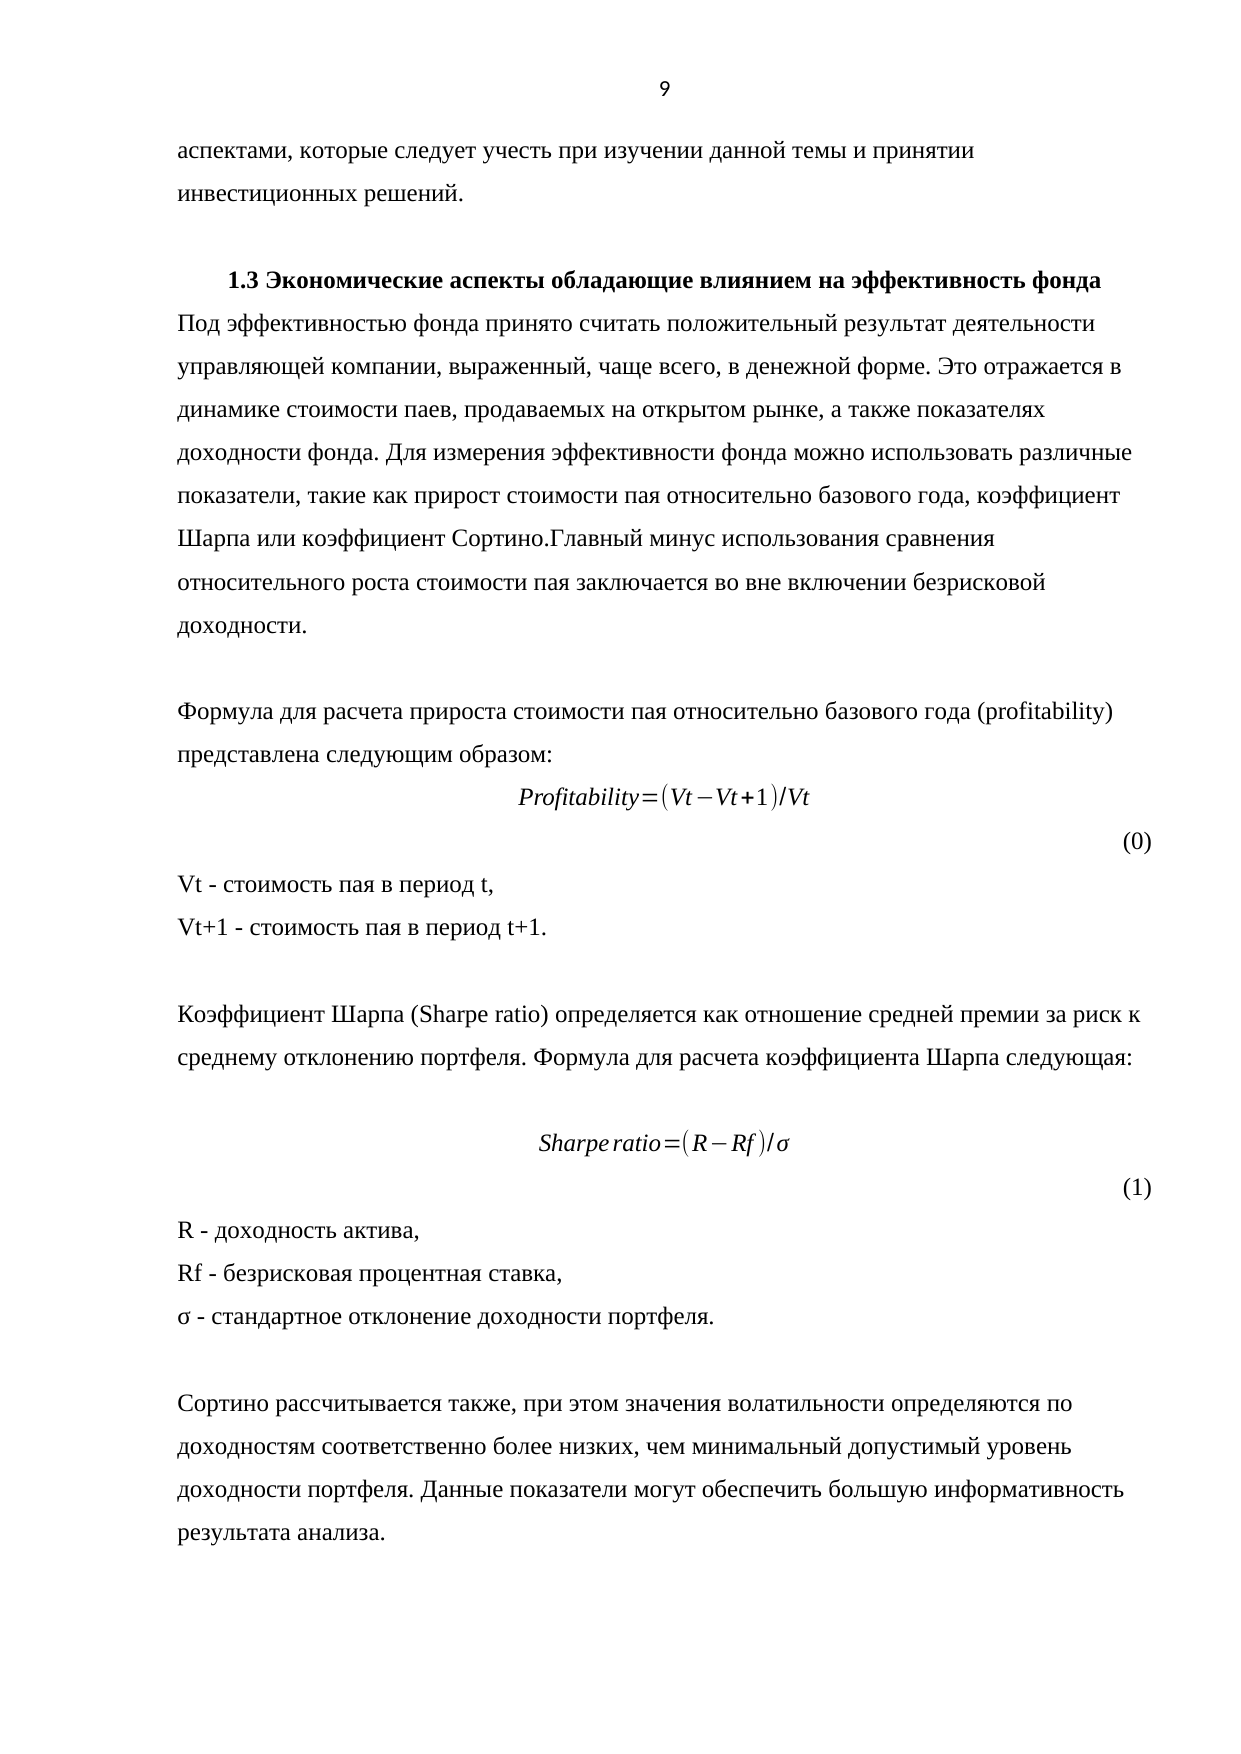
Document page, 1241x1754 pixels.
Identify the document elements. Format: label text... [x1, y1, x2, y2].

text (0) [177, 826, 1152, 855]
text σ - стандартное отклонение доходности портфеля. [177, 1301, 1152, 1330]
text Коэффициент Шарпа (Sharpe ratio) определяется как отношение средней премии за риск к среднему отклонению портфеля. Формула для расчета коэффициента Шарпа следующая: [177, 999, 1152, 1071]
text Сортино рассчитывается также, при этом значения волатильности определяются по доходностям соответственно более низких, чем минимальный допустимый уровень доходности портфеля. Данные показатели могут обеспечить большую информативность результата анализа. [177, 1388, 1152, 1546]
text Формула для расчета прироста стоимости пая относительно базового года (profitability) представлена следующим образом: [177, 696, 1152, 768]
text 1.3 Экономические аспекты обладающие влиянием на эффективность фонда [177, 265, 1152, 293]
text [177, 135, 1152, 207]
text Rf - безрисковая процентная ставка, [177, 1258, 1152, 1287]
text Vt - стоимость пая в период t, [177, 869, 1152, 898]
text Под эффективностью фонда принято считать положительный результат деятельности управляющей компании, выраженный, чаще всего, в денежной форме. Это отражается в динамике стоимости паев, продаваемых на открытом рынке, а также показателях доходности фонда. Для измерения эффективности фонда можно использовать различные показатели, такие как прирост стоимости пая относительно базового года, коэффициент Шарпа или коэффициент Сортино.Главный минус использования сравнения относительного роста стоимости пая заключается во вне включении безрисковой доходности. [177, 308, 1152, 638]
text (1) [177, 1172, 1152, 1201]
text R - доходность актива, [177, 1215, 1152, 1244]
text Vt+1 - стоимость пая в период t+1. [177, 912, 1152, 941]
